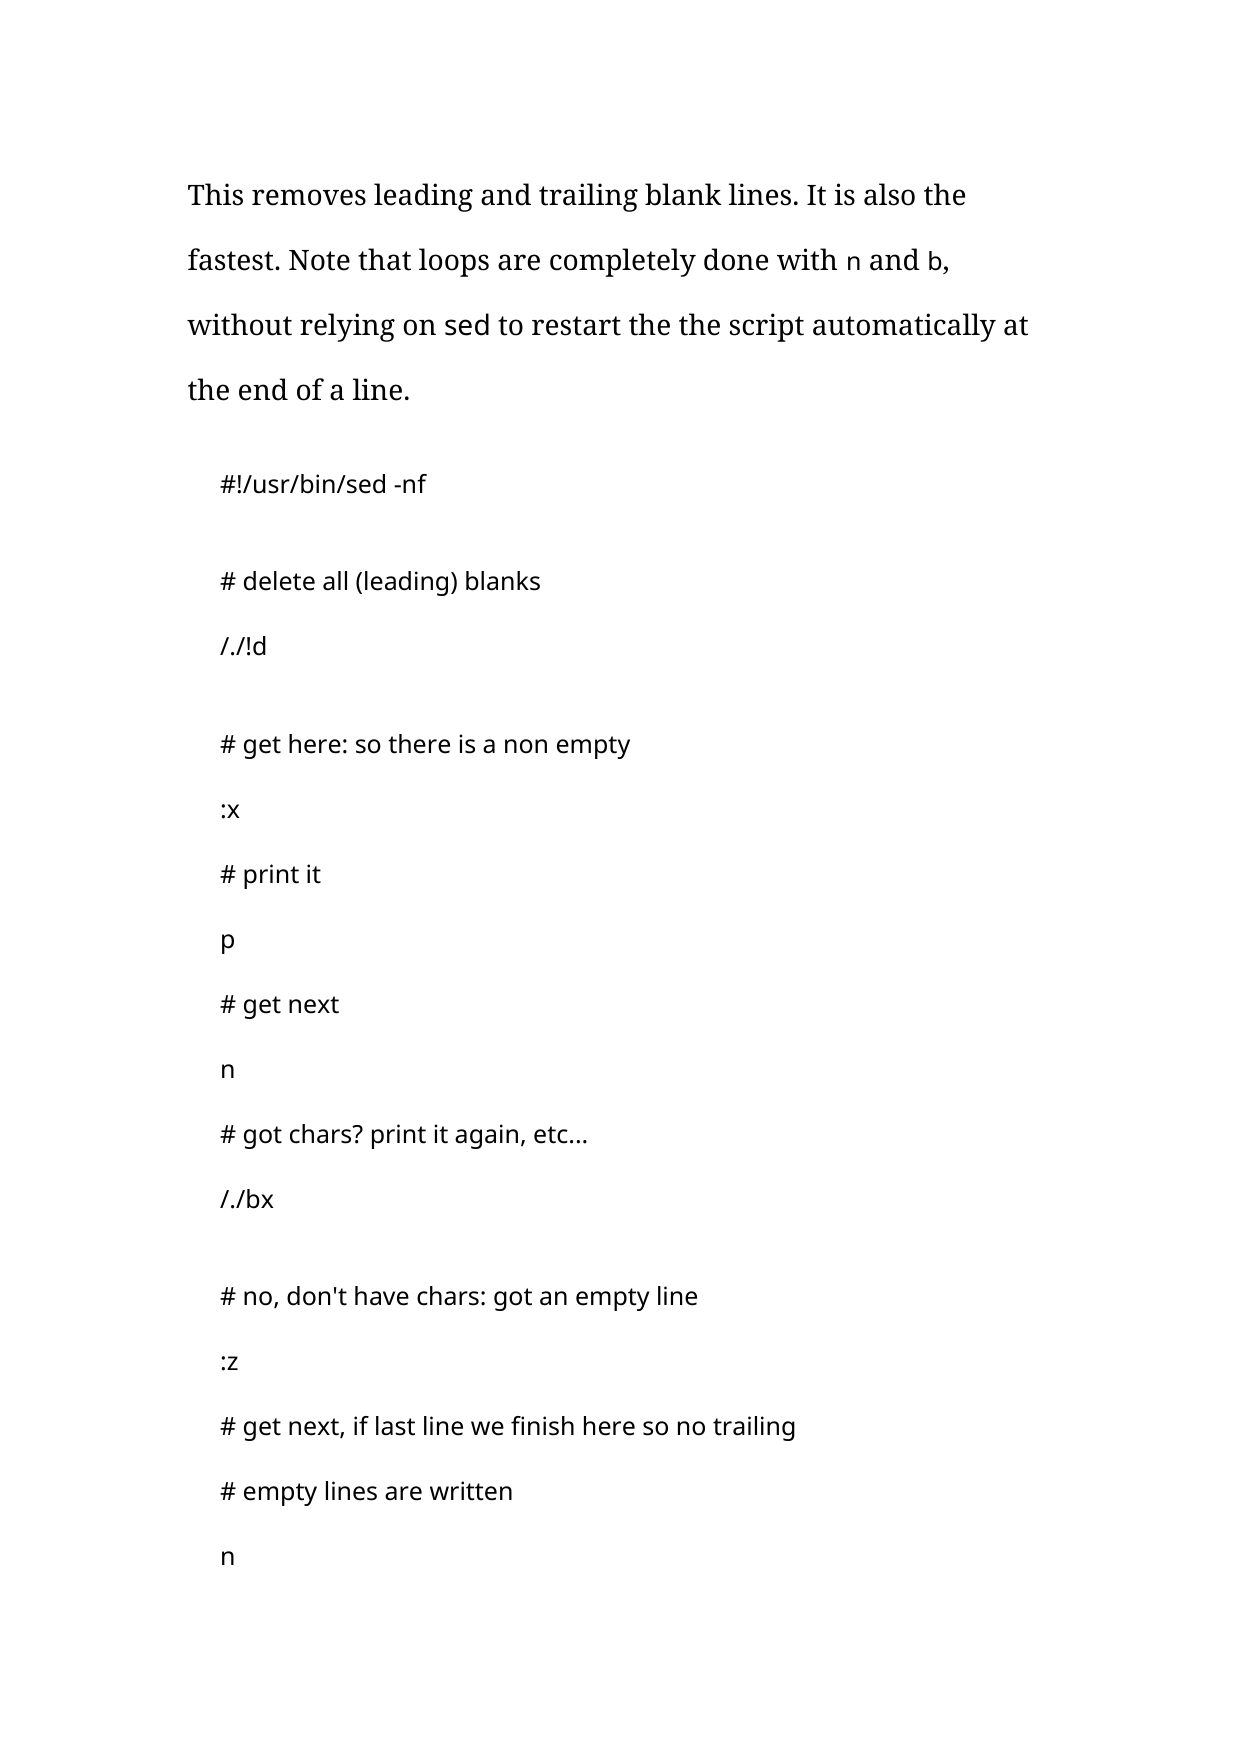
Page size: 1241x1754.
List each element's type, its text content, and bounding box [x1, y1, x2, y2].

text #!/usr/bin/sed -nf [187, 451, 1053, 516]
text p [187, 906, 1053, 971]
text # no, don't have chars: got an empty line [187, 1264, 1053, 1329]
text This removes leading and trailing blank lines. It is also the fastest. Note that loops are completely done with n and b, without relying on sed to restart the the script automatically at the end of a line. [187, 162, 1053, 422]
text :z [187, 1329, 1053, 1394]
text # get next [187, 971, 1053, 1036]
text :x [187, 776, 1053, 841]
text /./!d [187, 614, 1053, 679]
text n [187, 1036, 1053, 1101]
text # get next, if last line we finish here so no trailing [187, 1394, 1053, 1459]
text n [187, 1524, 1053, 1589]
text # empty lines are written [187, 1459, 1053, 1524]
text # get here: so there is a non empty [187, 711, 1053, 776]
text /./bx [187, 1166, 1053, 1231]
text # got chars? print it again, etc... [187, 1101, 1053, 1166]
text # print it [187, 841, 1053, 906]
text # delete all (leading) blanks [187, 549, 1053, 614]
